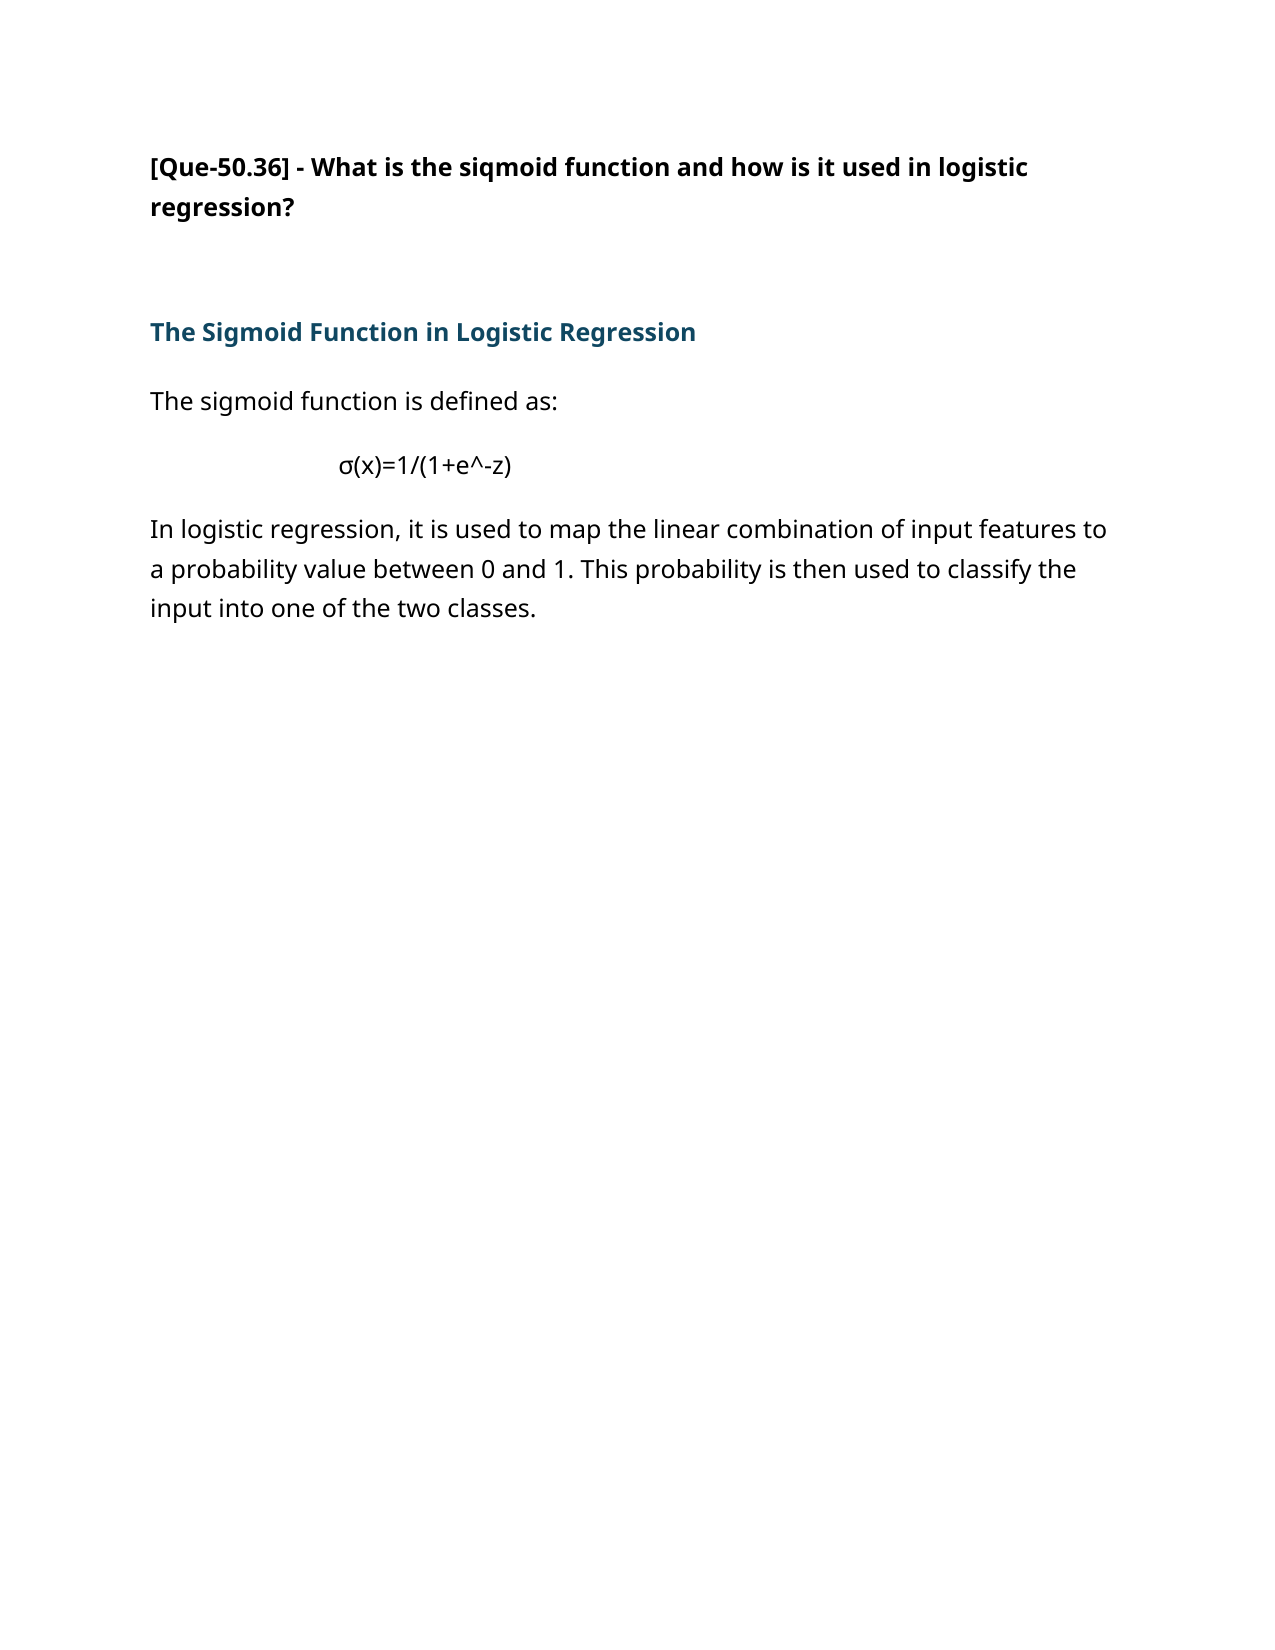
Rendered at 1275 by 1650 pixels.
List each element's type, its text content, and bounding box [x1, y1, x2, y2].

subtitle The Sigmoid Function in Logistic Regression [150, 314, 1125, 348]
text σ(x)=1/(1+e^-z) [150, 448, 1125, 482]
text [Que-50.36] - What is the siqmoid function and how is it used in logistic regression? [150, 150, 1125, 223]
text The sigmoid function is defined as: [150, 383, 1125, 417]
text In logistic regression, it is used to map the linear combination of input features to a probability value between 0 and 1. This probability is then used to classify the input into one of the two classes. [150, 512, 1125, 625]
